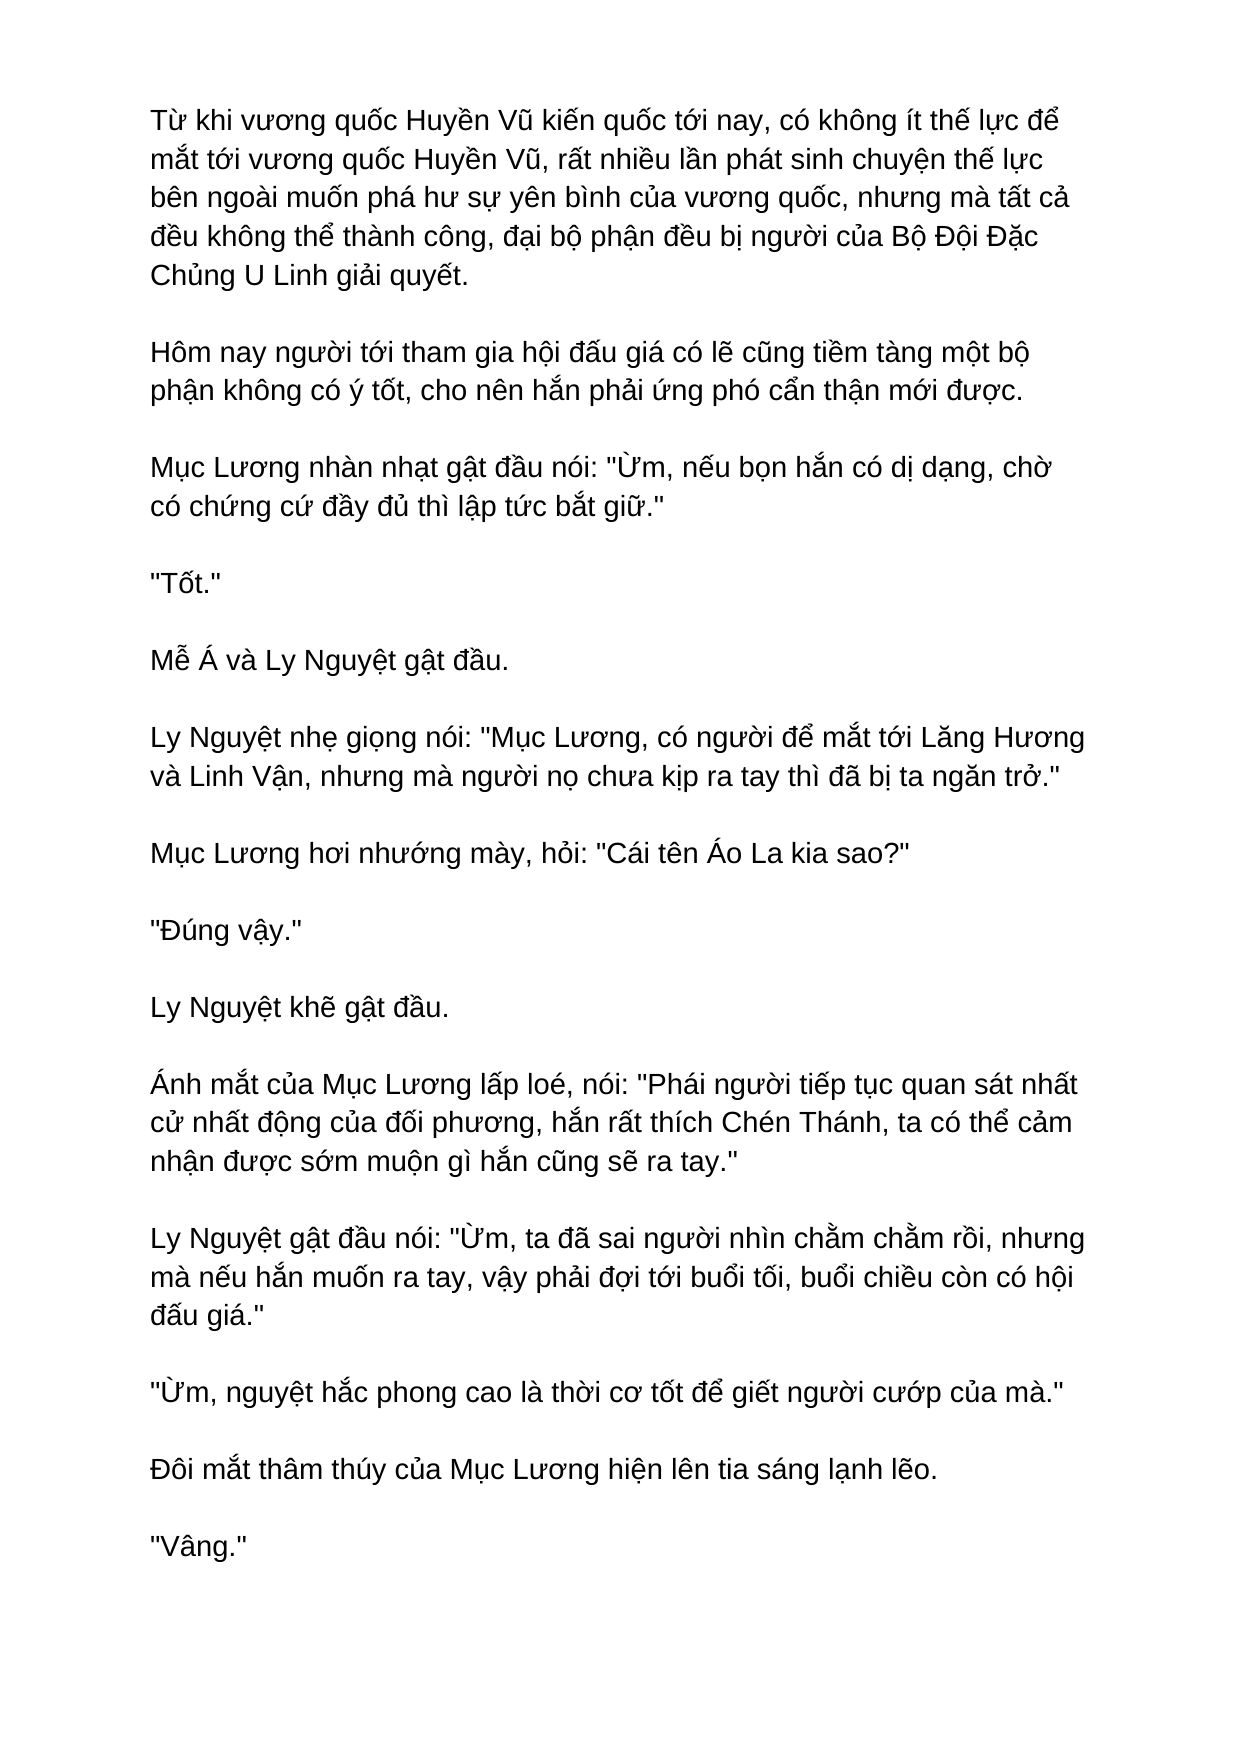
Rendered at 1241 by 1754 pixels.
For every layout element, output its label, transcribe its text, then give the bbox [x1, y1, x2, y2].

text Hôm nay người tới tham gia hội đấu giá có lẽ cũng tiềm tàng một bộ phận không có ý tốt, cho nên hắn phải ứng phó cẩn thận mới được. [150, 334, 1090, 407]
text Ánh mắt của Mục Lương lấp loé, nói: "Phái người tiếp tục quan sát nhất cử nhất động của đối phương, hắn rất thích Chén Thánh, ta có thể cảm nhận được sớm muộn gì hắn cũng sẽ ra tay." [150, 1067, 1090, 1177]
text Ly Nguyệt khẽ gật đầu. [150, 990, 1090, 1023]
text "Đúng vậy." [150, 913, 1090, 946]
text Mục Lương hơi nhướng mày, hỏi: "Cái tên Áo La kia sao?" [150, 836, 1090, 869]
text Đôi mắt thâm thúy của Mục Lương hiện lên tia sáng lạnh lẽo. [150, 1452, 1090, 1486]
text Ly Nguyệt gật đầu nói: "Ừm, ta đã sai người nhìn chằm chằm rồi, nhưng mà nếu hắn muốn ra tay, vậy phải đợi tới buổi tối, buổi chiều còn có hội đấu giá." [150, 1221, 1090, 1332]
text Mễ Á và Ly Nguyệt gật đầu. [150, 643, 1090, 676]
text Ly Nguyệt nhẹ giọng nói: "Mục Lương, có người để mắt tới Lăng Hương và Linh Vận, nhưng mà người nọ chưa kịp ra tay thì đã bị ta ngăn trở." [150, 720, 1090, 792]
text Từ khi vương quốc Huyền Vũ kiến quốc tới nay, có không ít thế lực để mắt tới vương quốc Huyền Vũ, rất nhiều lần phát sinh chuyện thế lực bên ngoài muốn phá hư sự yên bình của vương quốc, nhưng mà tất cả đều không thể thành công, đại bộ phận đều bị người của Bộ Đội Đặc Chủng U Linh giải quyết. [150, 103, 1090, 291]
text "Vâng." [150, 1529, 1090, 1563]
text "Ừm, nguyệt hắc phong cao là thời cơ tốt để giết người cướp của mà." [150, 1375, 1090, 1409]
text Mục Lương nhàn nhạt gật đầu nói: "Ừm, nếu bọn hắn có dị dạng, chờ có chứng cứ đầy đủ thì lập tức bắt giữ." [150, 450, 1090, 522]
text "Tốt." [150, 566, 1090, 599]
